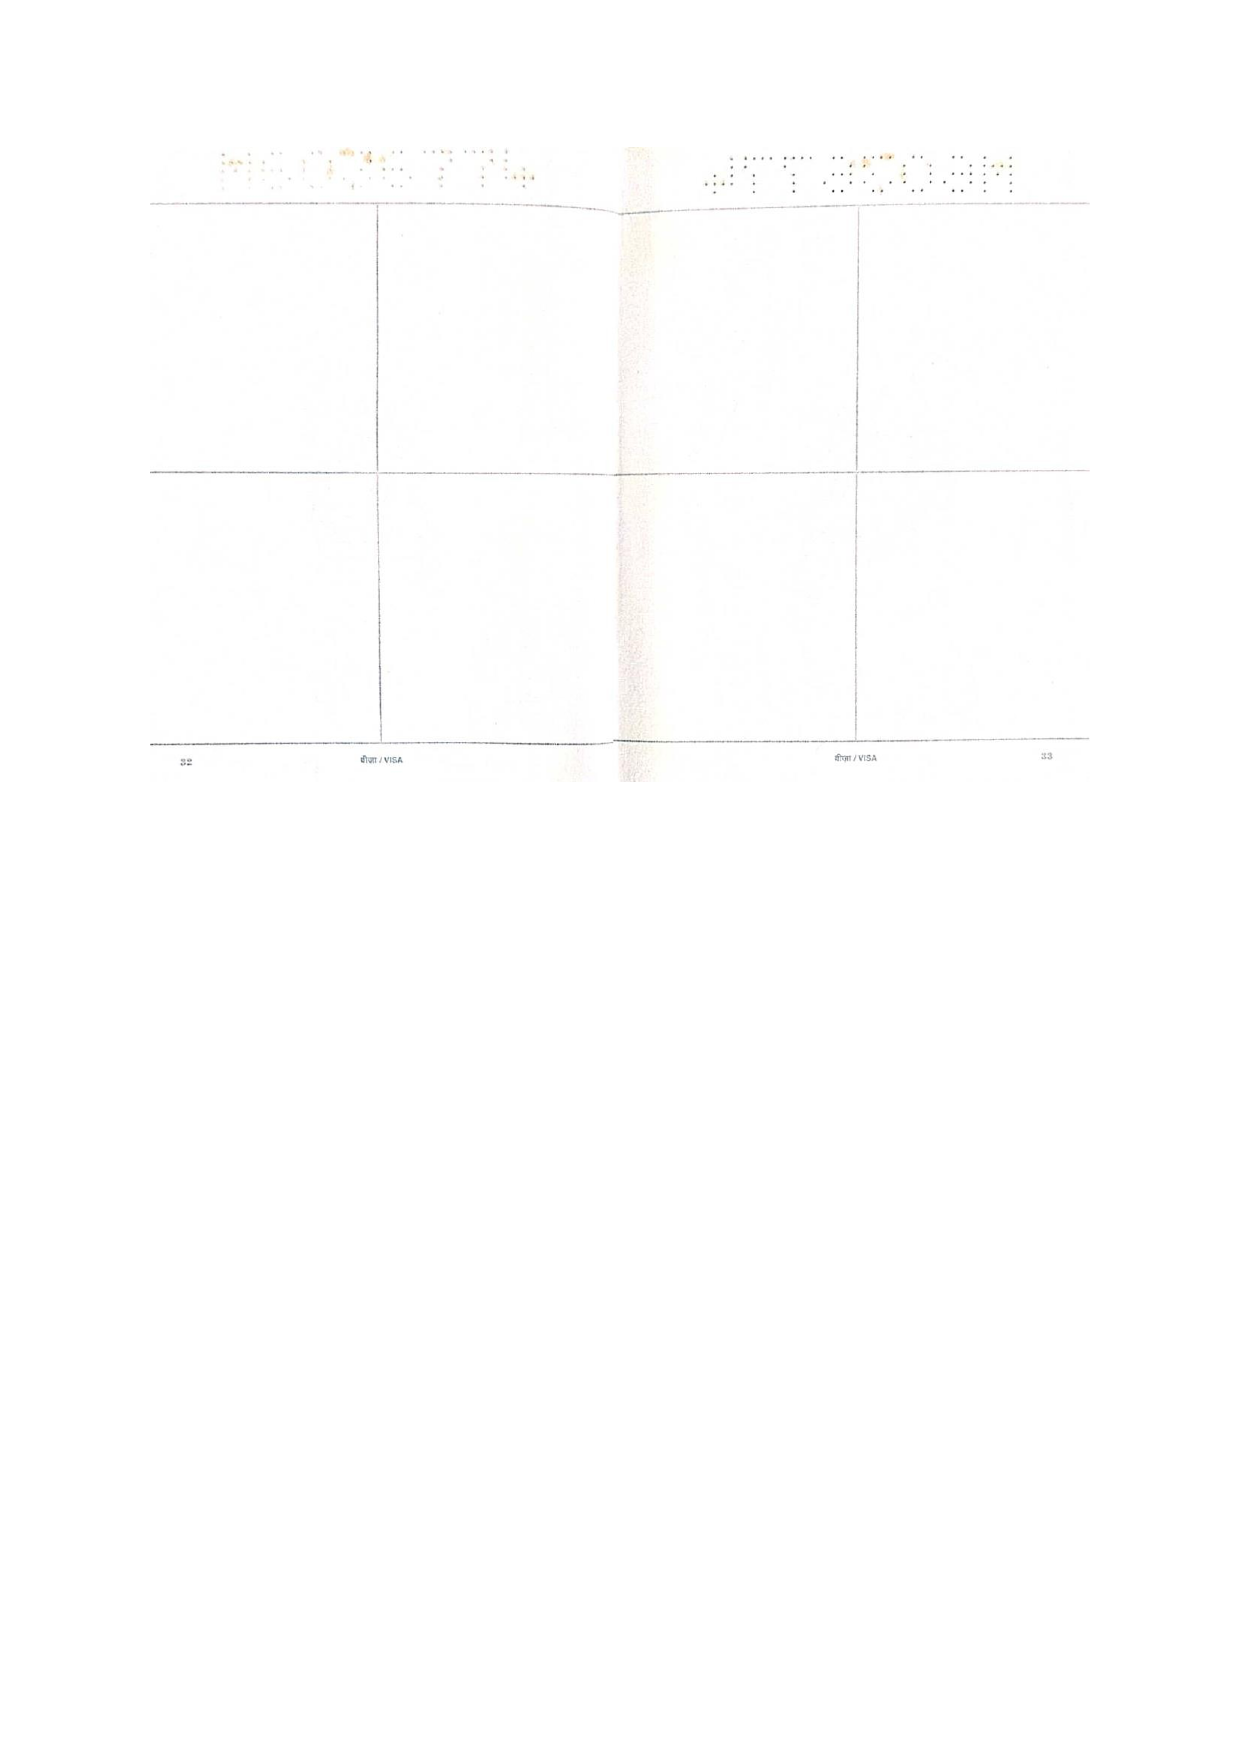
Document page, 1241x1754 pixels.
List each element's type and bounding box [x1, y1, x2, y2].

picture [150, 147, 1090, 782]
